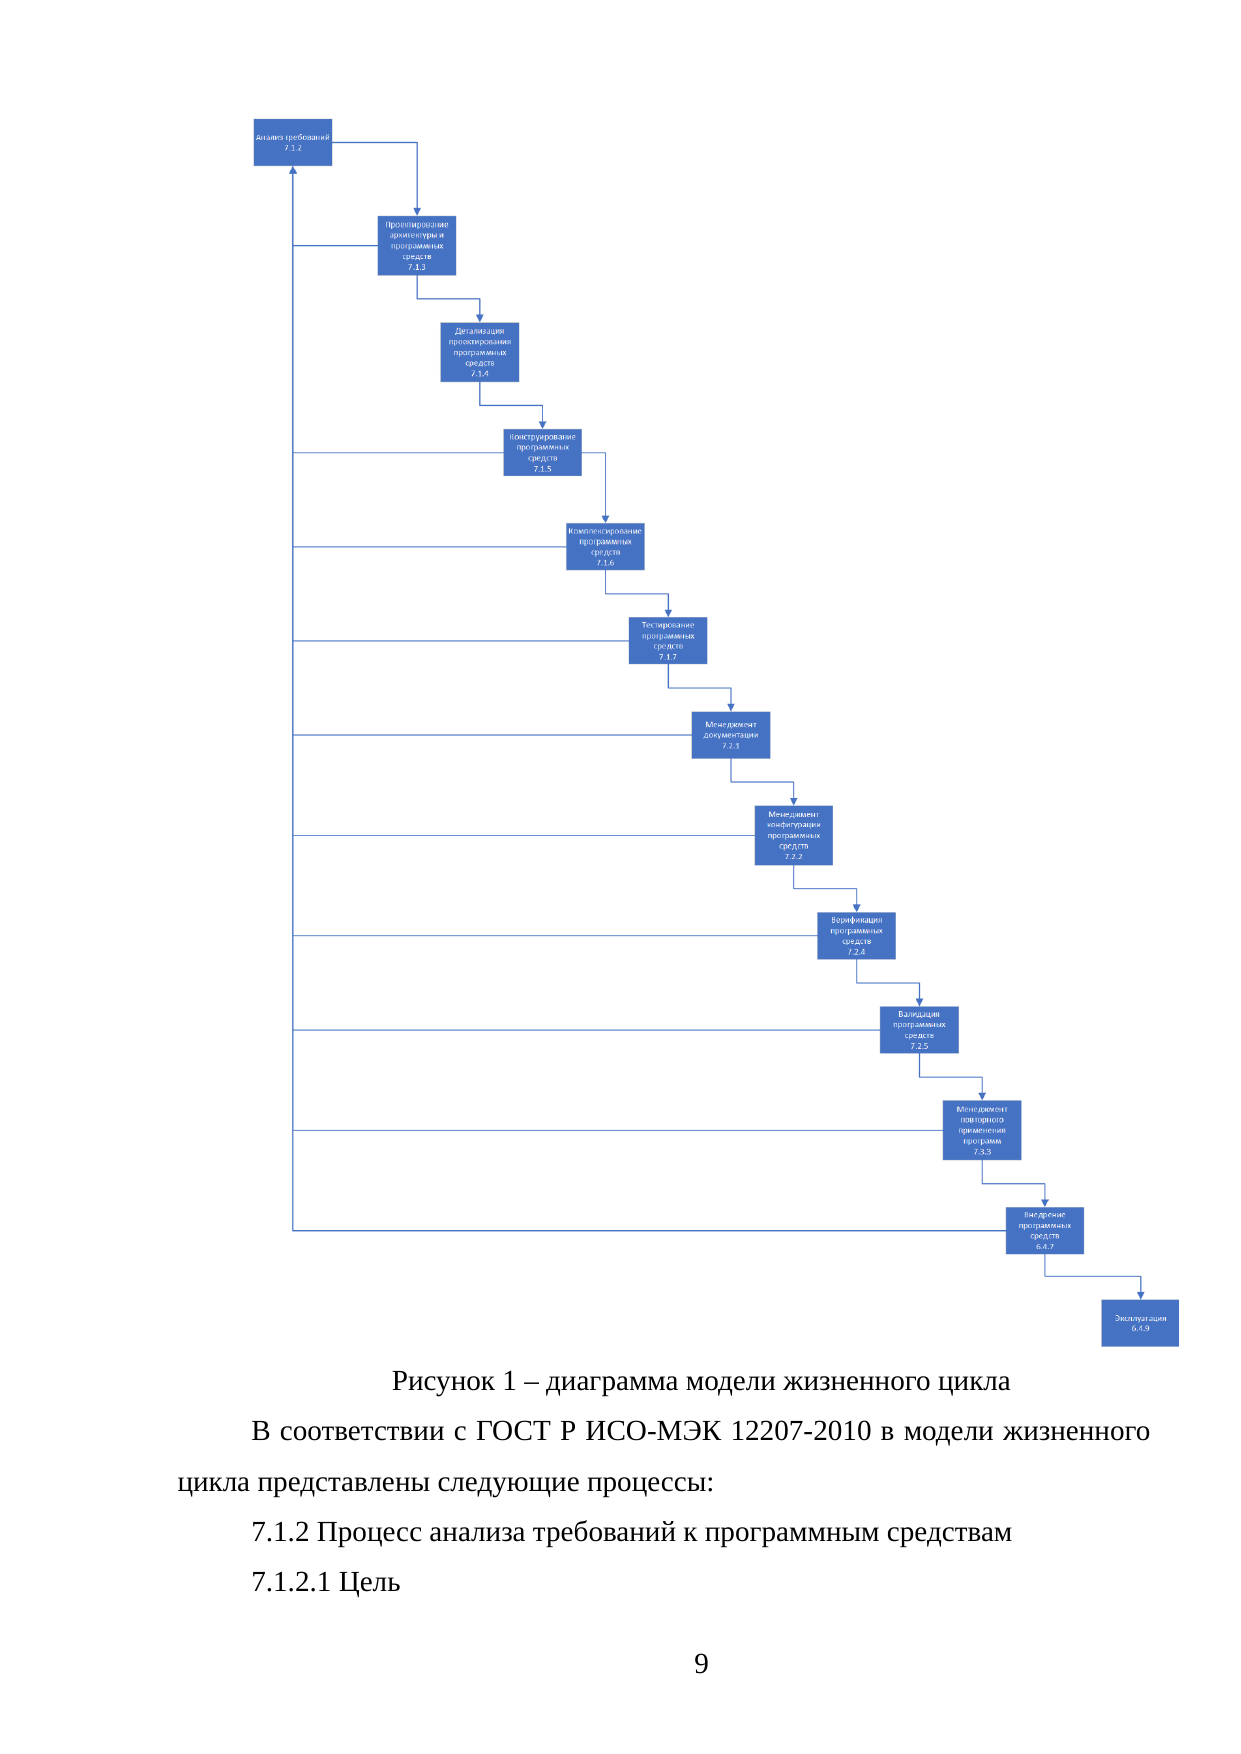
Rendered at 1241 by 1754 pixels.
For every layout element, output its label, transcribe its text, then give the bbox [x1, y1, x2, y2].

text Рисунок 1 – диаграмма модели жизненного цикла [177, 1363, 1152, 1397]
text 7.1.2 Процесс анализа требований к программным средствам [177, 1514, 1152, 1548]
text В соответствии с ГОСТ Р ИСО-МЭК 12207-2010 в модели жизненного цикла представлены следующие процессы: [177, 1413, 1152, 1497]
text 7.1.2.1 Цель [177, 1564, 1152, 1598]
picture [251, 118, 1179, 1347]
